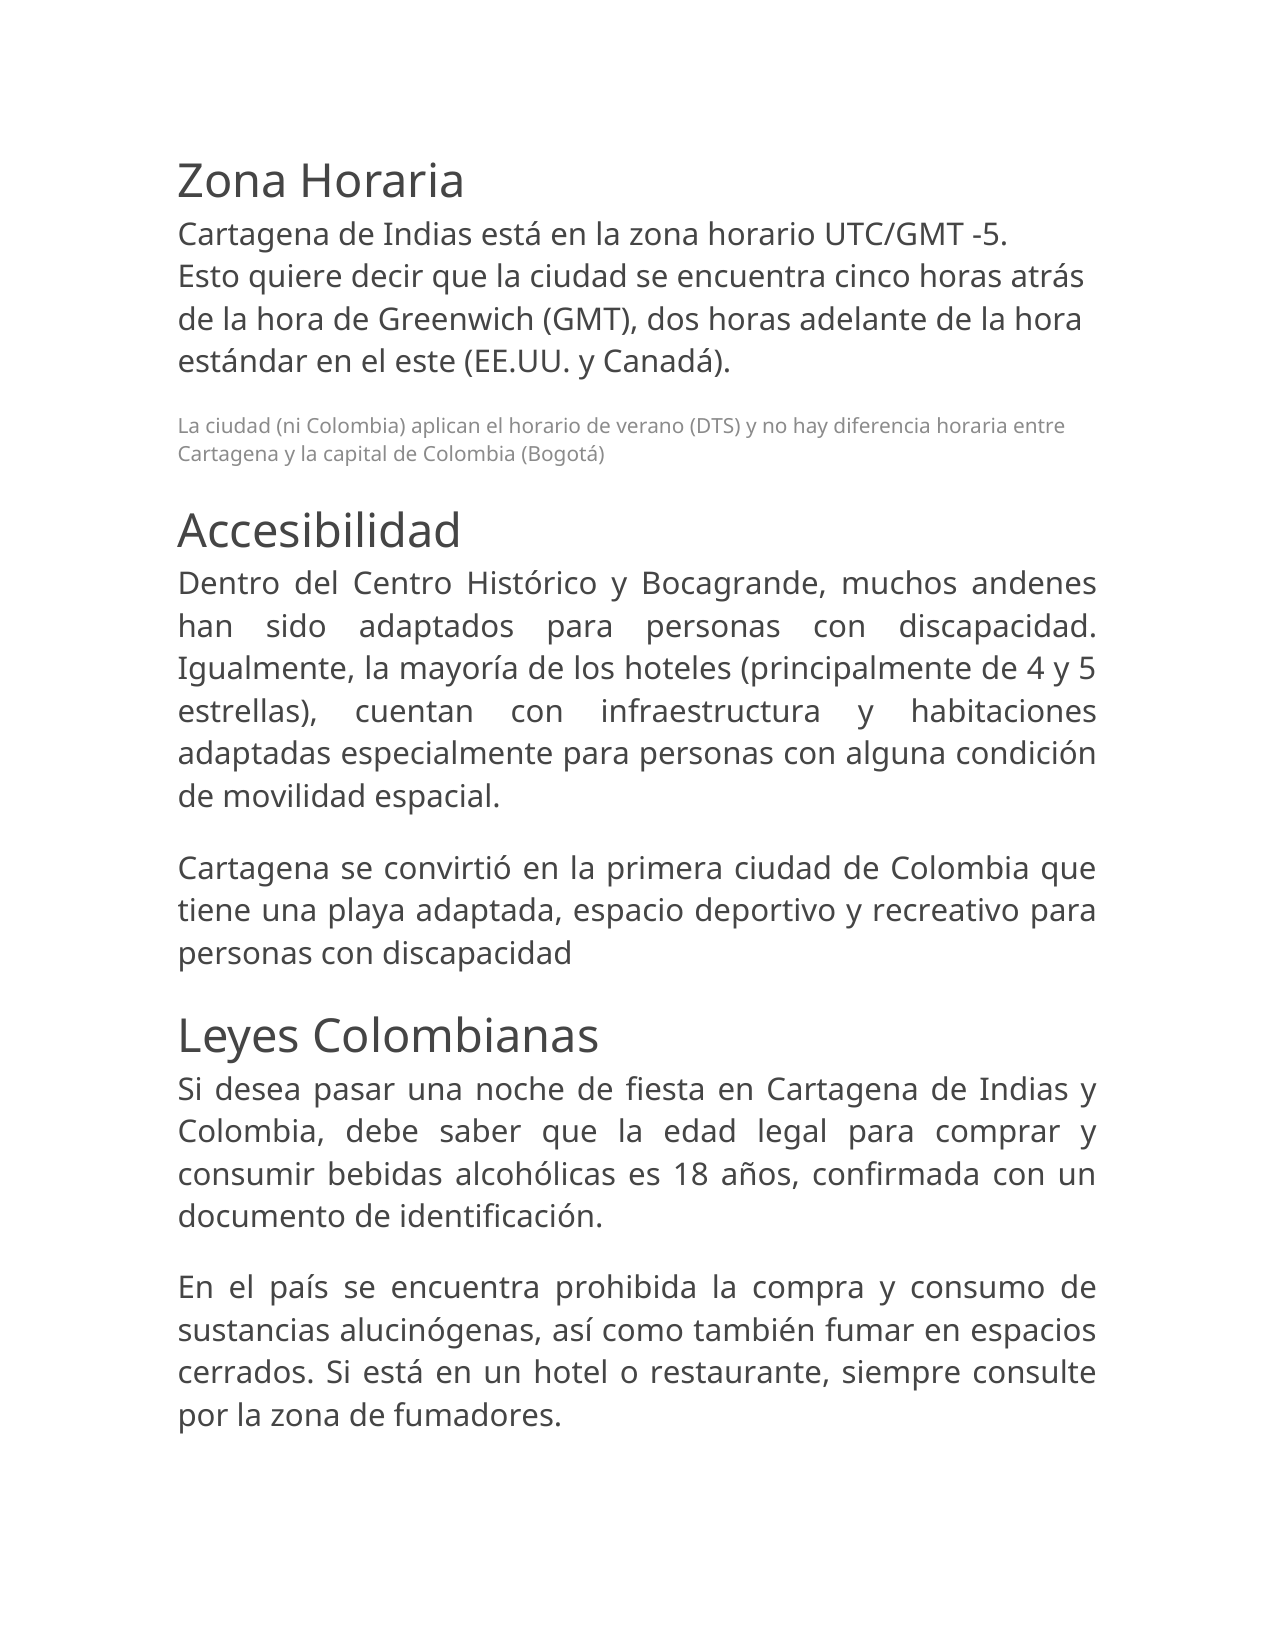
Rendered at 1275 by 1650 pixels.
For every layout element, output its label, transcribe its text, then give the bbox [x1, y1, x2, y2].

text Dentro del Centro Histórico y Bocagrande, muchos andenes han sido adaptados para personas con discapacidad. Igualmente, la mayoría de los hoteles (principalmente de 4 y 5 estrellas), cuentan con infraestructura y habitaciones adaptadas especialmente para personas con alguna condición de movilidad espacial. [177, 561, 1098, 817]
text Zona Horaria [177, 148, 1098, 211]
text La ciudad (ni Colombia) aplican el horario de verano (DTS) y no hay diferencia horaria entre Cartagena y la capital de Colombia (Bogotá) [177, 411, 1098, 468]
text Cartagena se convirtió en la primera ciudad de Colombia que tiene una playa adaptada, espacio deportivo y recreativo para personas con discapacidad [177, 846, 1098, 973]
text En el país se encuentra prohibida la compra y consumo de sustancias alucinógenas, así como también fumar en espacios cerrados. Si está en un hotel o restaurante, siempre consulte por la zona de fumadores. [177, 1265, 1098, 1436]
text Accesibilidad [177, 497, 1098, 561]
text Si desea pasar una noche de fiesta en Cartagena de Indias y Colombia, debe saber que la edad legal para comprar y consumir bebidas alcohólicas es 18 años, confirmada con un documento de identificación. [177, 1067, 1098, 1237]
text Cartagena de Indias está en la zona horario UTC/GMT -5. Esto quiere decir que la ciudad se encuentra cinco horas atrás de la hora de Greenwich (GMT), dos horas adelante de la hora estándar en el este (EE.UU. y Canadá). [177, 211, 1098, 382]
text Leyes Colombianas [177, 1003, 1098, 1067]
